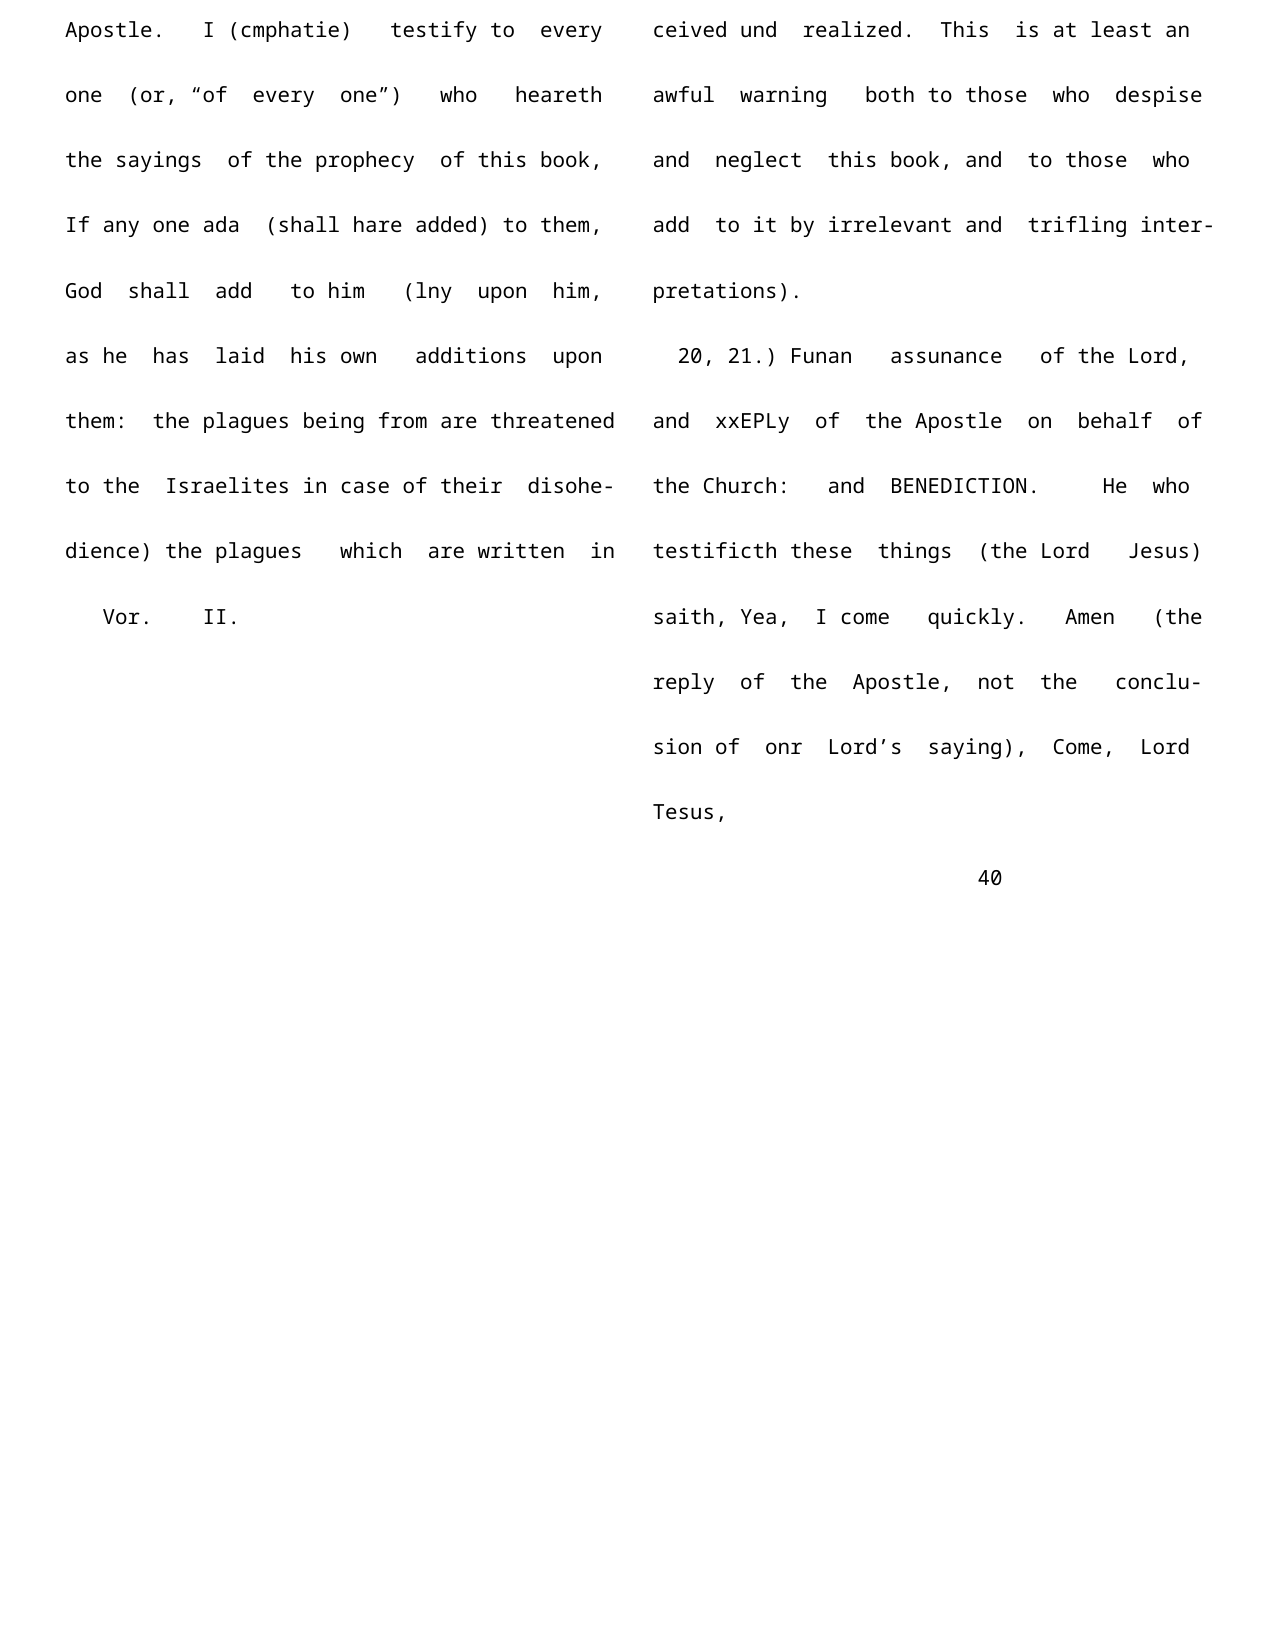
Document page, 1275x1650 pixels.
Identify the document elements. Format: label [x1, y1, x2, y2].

text [15, 15, 1260, 1149]
